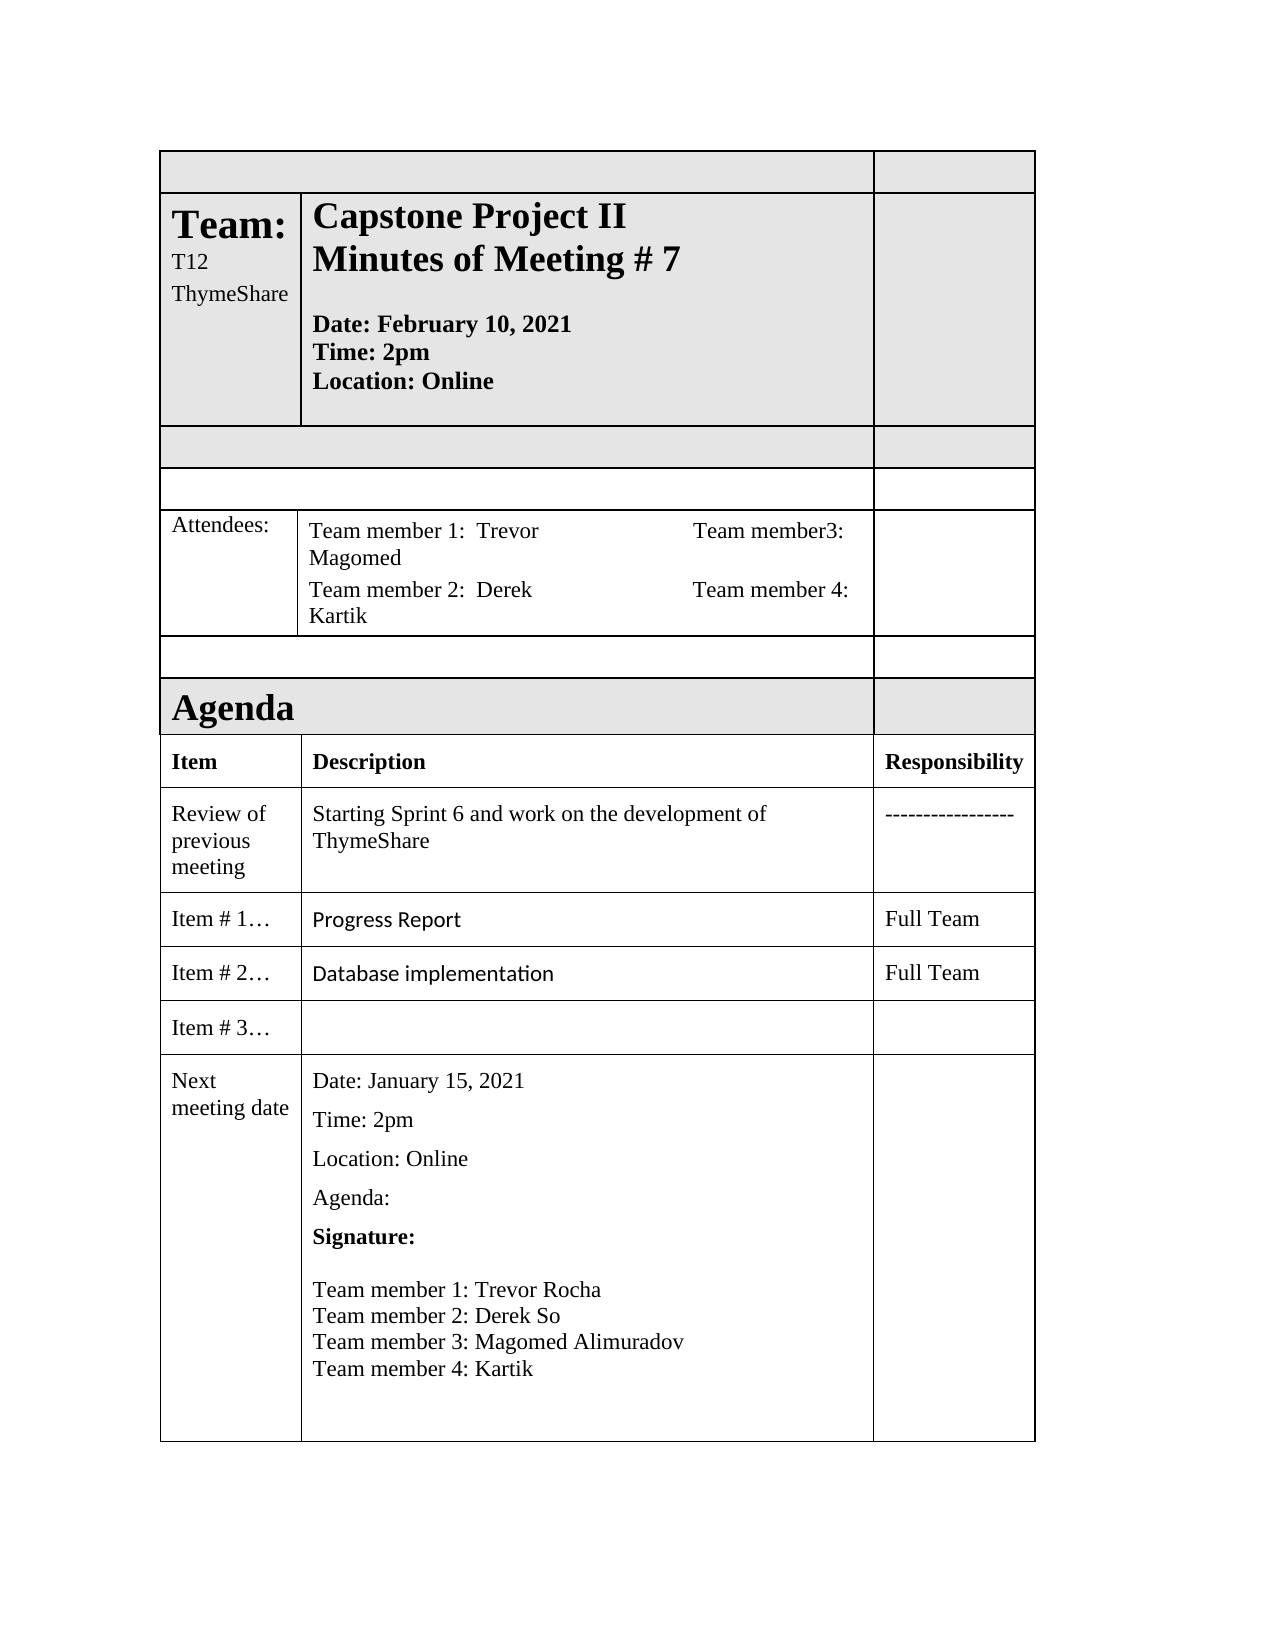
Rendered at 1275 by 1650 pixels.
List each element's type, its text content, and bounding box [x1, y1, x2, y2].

table_cell [875, 194, 1034, 425]
table_cell Progress Report [302, 893, 873, 946]
table_cell Item # 1… [161, 893, 301, 946]
table_cell Capstone Project II Minutes of Meeting # 7 Date: February 10, 2021 Time: 2pm Location: Online [302, 194, 873, 425]
table_cell Item [161, 735, 301, 787]
table_cell [161, 427, 873, 467]
table_cell [161, 637, 873, 677]
table_cell Date: January 15, 2021 Time: 2pm Location: Online Agenda: Signature: Team member 1: Trevor Rocha Team member 2: Derek So Team member 3: Magomed Alimuradov Team member 4: Kartik [302, 1055, 873, 1441]
table_cell Item # 2… [161, 947, 301, 1000]
table_cell [875, 679, 1034, 734]
table_cell Description [302, 735, 873, 787]
table_cell Responsibility [874, 735, 1034, 787]
table_cell [874, 1055, 1034, 1441]
table_cell ----------------- [874, 788, 1034, 892]
table_cell [302, 1001, 873, 1054]
table_header [875, 152, 1034, 192]
table_cell Full Team [874, 947, 1034, 1000]
table_cell Starting Sprint 6 and work on the development of ThymeShare [302, 788, 873, 892]
table_cell [875, 637, 1034, 677]
table_cell [875, 511, 1034, 635]
table_cell Attendees: [161, 511, 297, 635]
table_cell [875, 427, 1034, 467]
table_cell Review of previous meeting [161, 788, 301, 892]
table_cell [874, 1001, 1034, 1054]
table_header [161, 152, 873, 192]
table_cell Team member 1: Trevor Team member3: Magomed Team member 2: Derek Team member 4: Kartik [298, 511, 873, 635]
table_cell Next meeting date [161, 1055, 301, 1441]
table_cell Agenda [161, 679, 873, 734]
table_cell Full Team [874, 893, 1034, 946]
table_cell Item # 3… [161, 1001, 301, 1054]
table_cell Team: T12 ThymeShare [161, 194, 300, 425]
table_cell [161, 469, 873, 509]
table_cell [875, 469, 1034, 509]
table_cell Database implementation [302, 947, 873, 1000]
